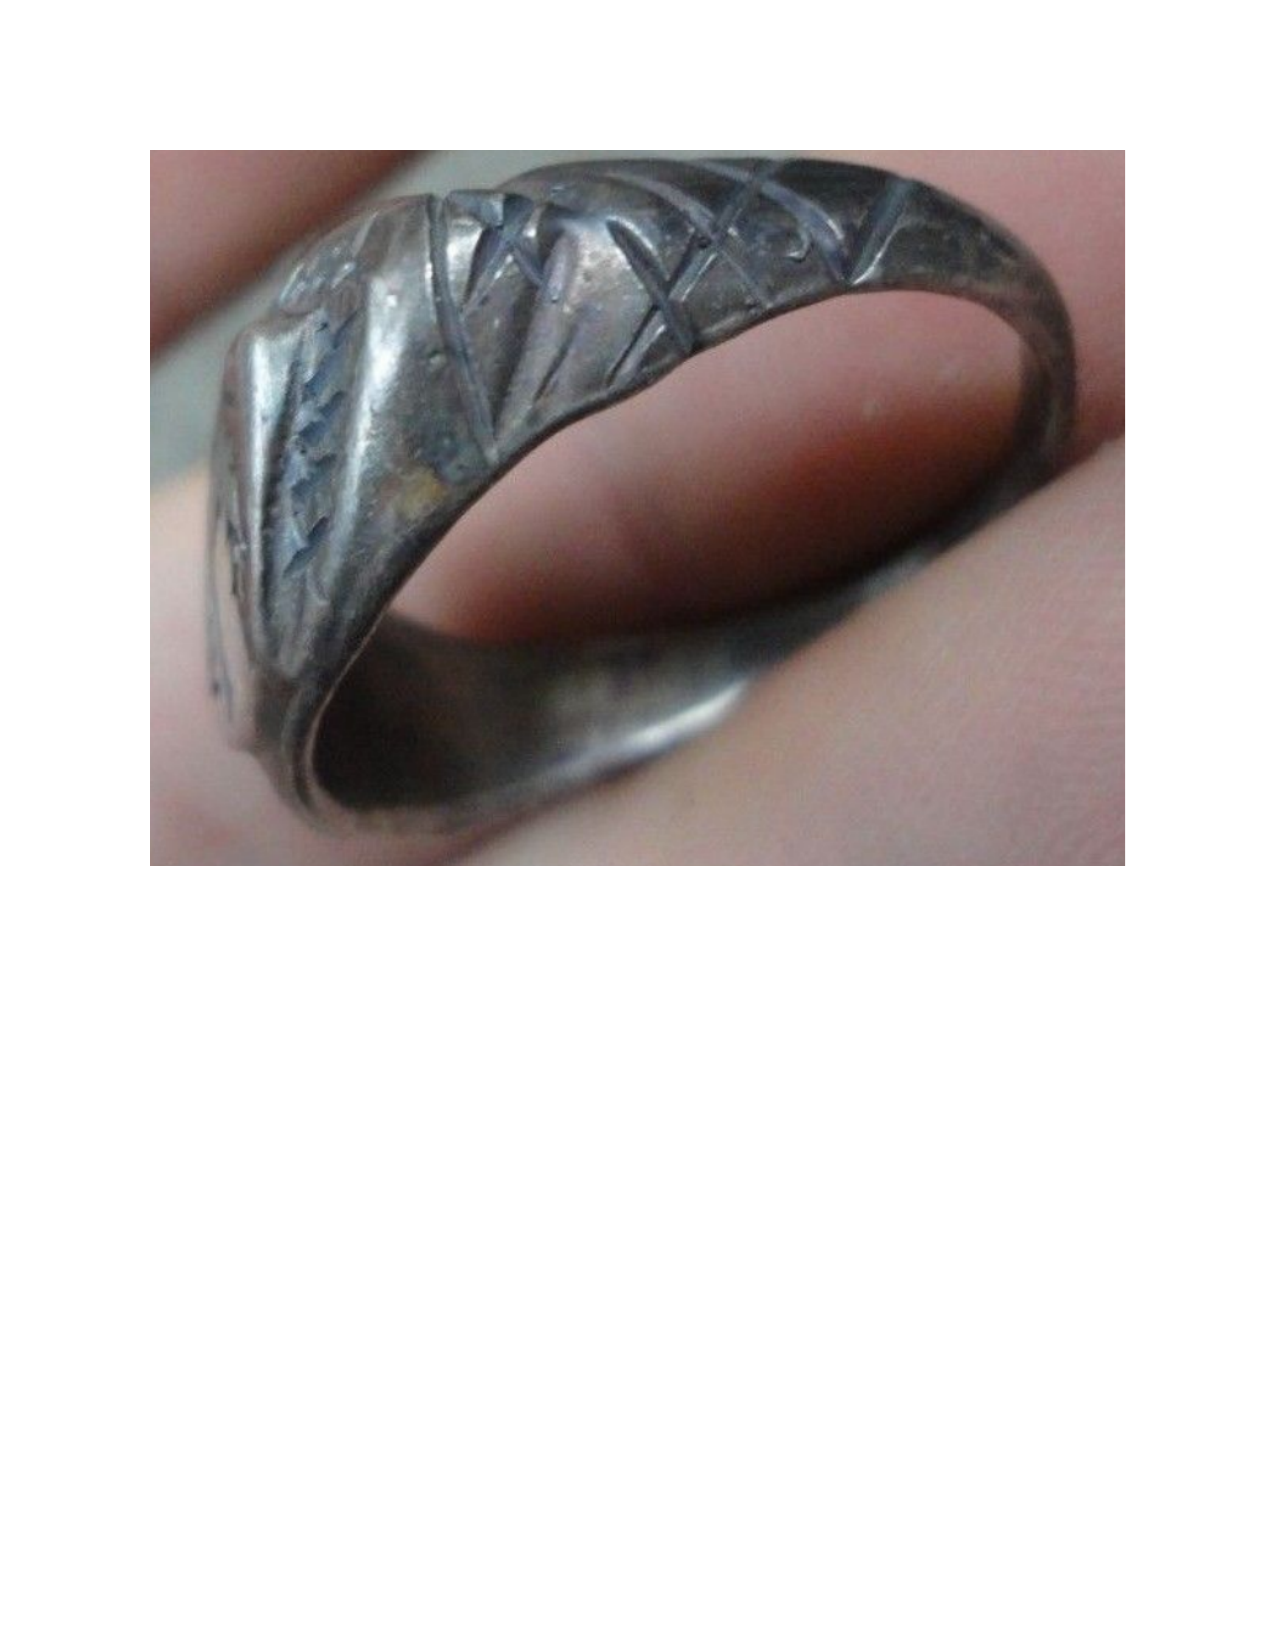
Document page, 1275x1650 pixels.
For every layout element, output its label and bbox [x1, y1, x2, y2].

picture [150, 150, 1125, 866]
